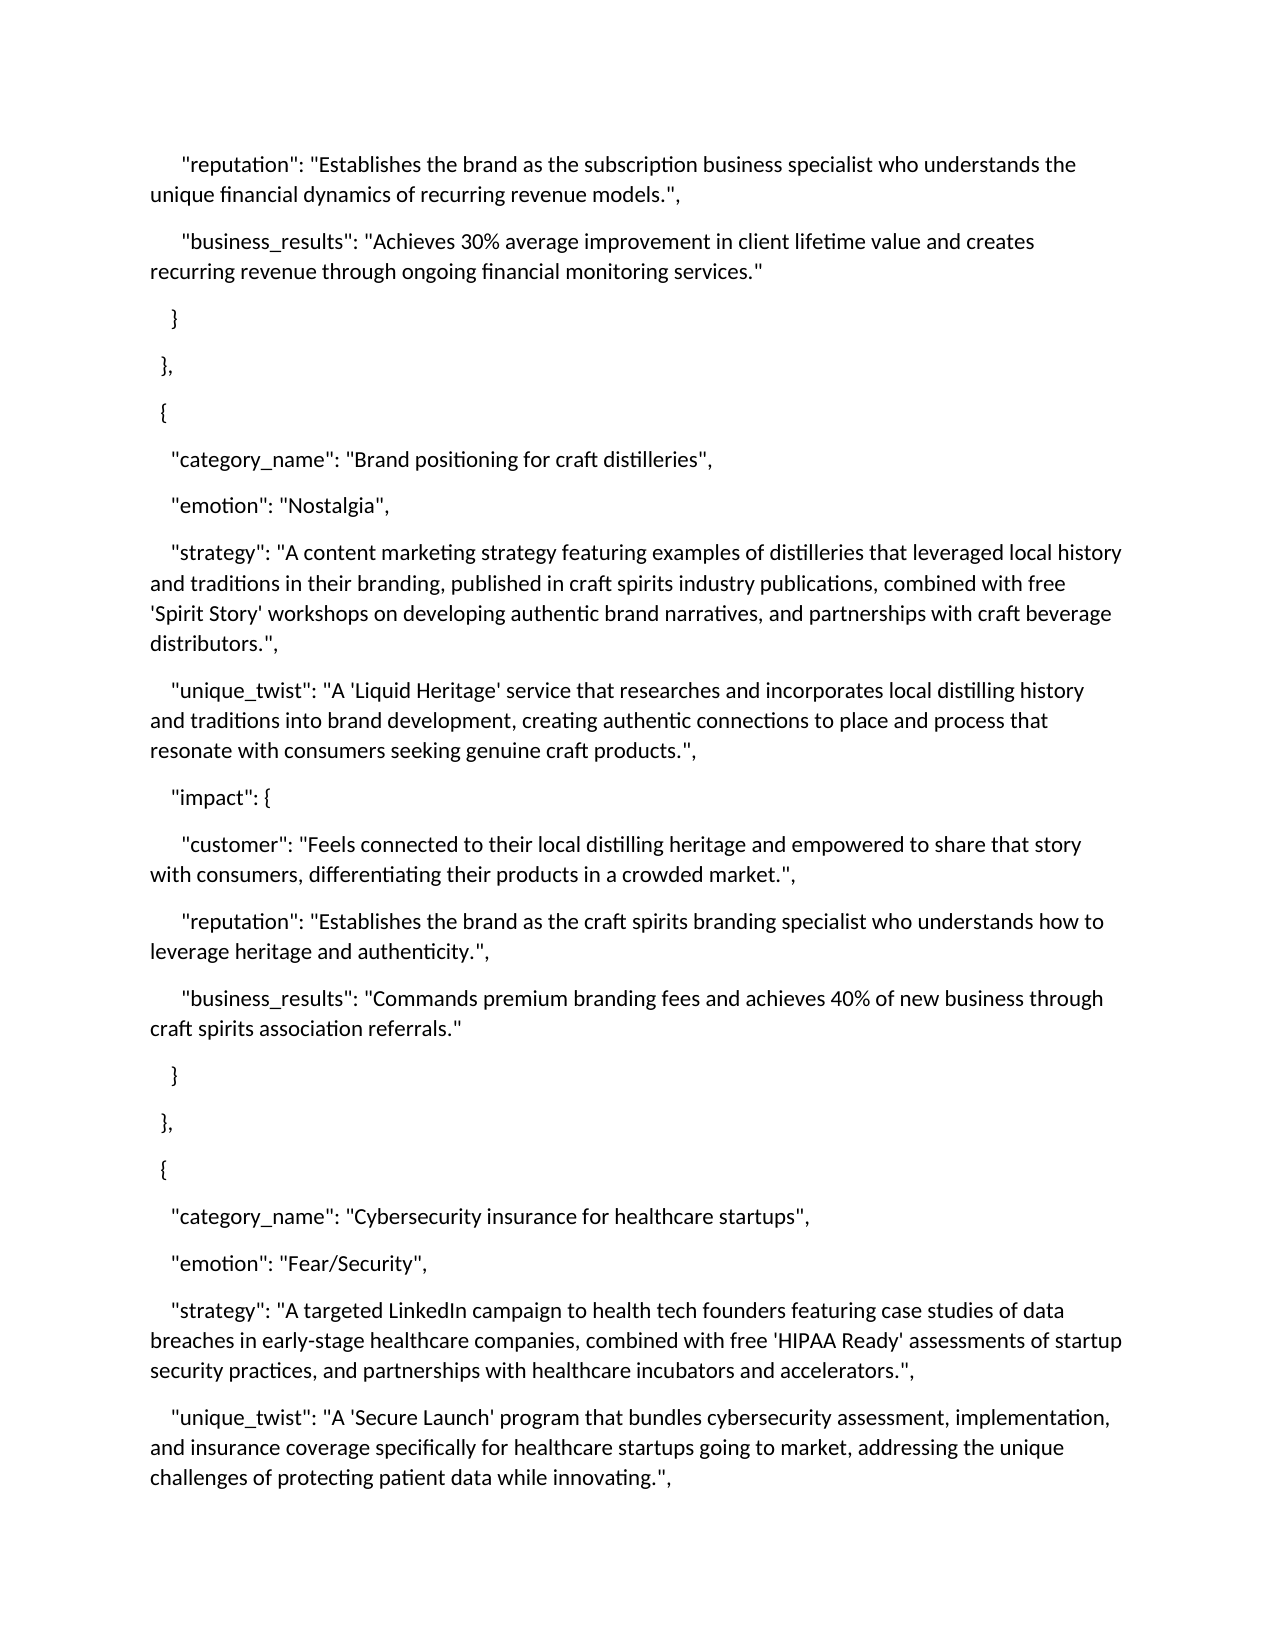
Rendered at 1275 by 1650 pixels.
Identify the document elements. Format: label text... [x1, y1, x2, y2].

text }, [150, 351, 1125, 379]
text "unique_twist": "A 'Liquid Heritage' service that researches and incorporates local distilling history and traditions into brand development, creating authentic connections to place and process that resonate with consumers seeking genuine craft products.", [150, 676, 1125, 764]
text { [150, 1155, 1125, 1183]
text "customer": "Feels connected to their local distilling heritage and empowered to share that story with consumers, differentiating their products in a crowded market.", [150, 830, 1125, 888]
text "unique_twist": "A 'Secure Launch' program that bundles cybersecurity assessment, implementation, and insurance coverage specifically for healthcare startups going to market, addressing the unique challenges of protecting patient data while innovating.", [150, 1403, 1125, 1492]
text "emotion": "Fear/Security", [150, 1249, 1125, 1277]
text "emotion": "Nostalgia", [150, 492, 1125, 520]
text "strategy": "A targeted LinkedIn campaign to health tech founders featuring case studies of data breaches in early-stage healthcare companies, combined with free 'HIPAA Ready' assessments of startup security practices, and partnerships with healthcare incubators and accelerators.", [150, 1296, 1125, 1384]
text "business_results": "Achieves 30% average improvement in client lifetime value and creates recurring revenue through ongoing financial monitoring services." [150, 227, 1125, 285]
text } [150, 1061, 1125, 1089]
text "reputation": "Establishes the brand as the craft spirits branding specialist who understands how to leverage heritage and authenticity.", [150, 907, 1125, 966]
text "category_name": "Cybersecurity insurance for healthcare startups", [150, 1202, 1125, 1230]
text "strategy": "A content marketing strategy featuring examples of distilleries that leveraged local history and traditions in their branding, published in craft spirits industry publications, combined with free 'Spirit Story' workshops on developing authentic brand narratives, and partnerships with craft beverage distributors.", [150, 538, 1125, 657]
text { [150, 398, 1125, 426]
text "category_name": "Brand positioning for craft distilleries", [150, 445, 1125, 473]
text "reputation": "Establishes the brand as the subscription business specialist who understands the unique financial dynamics of recurring revenue models.", [150, 150, 1125, 208]
text "impact": { [150, 783, 1125, 811]
text } [150, 304, 1125, 332]
text "business_results": "Commands premium branding fees and achieves 40% of new business through craft spirits association referrals." [150, 984, 1125, 1043]
text }, [150, 1108, 1125, 1136]
